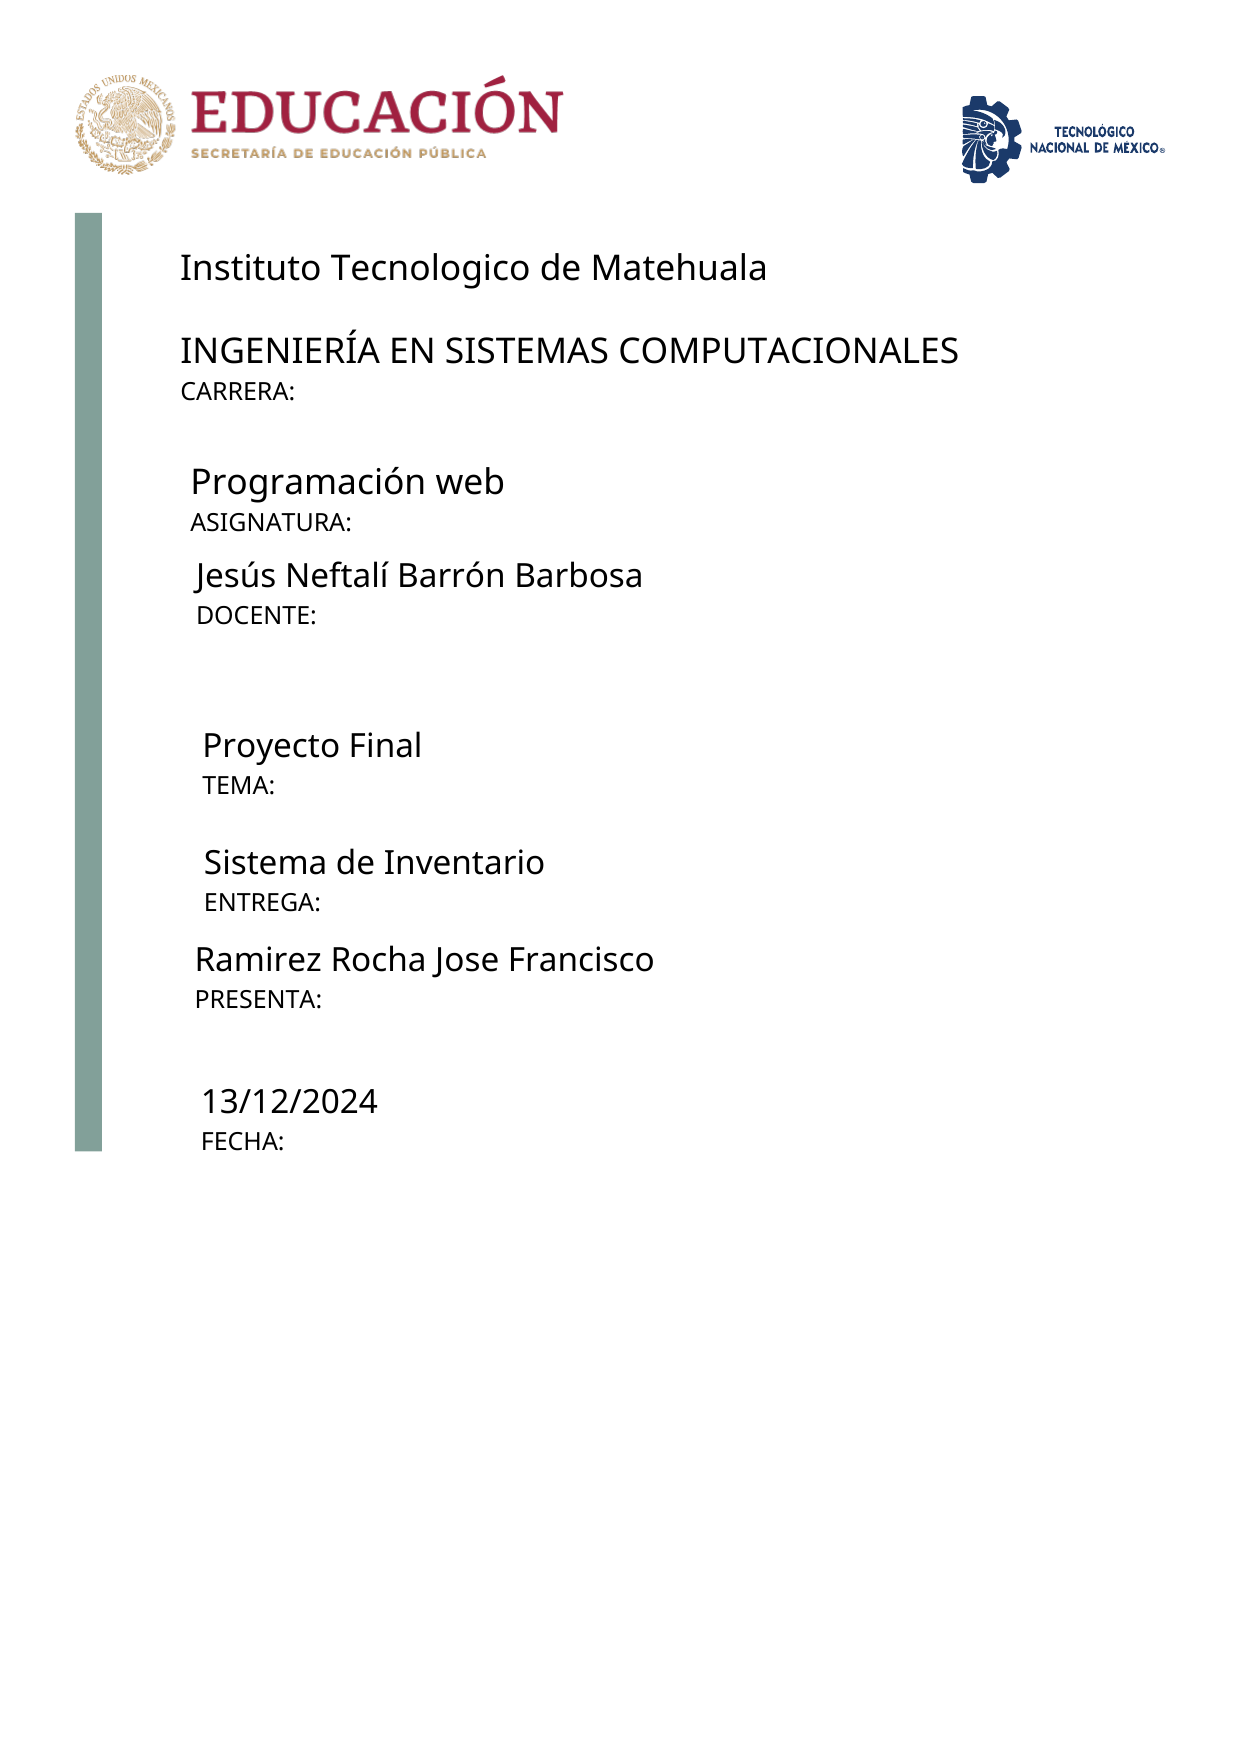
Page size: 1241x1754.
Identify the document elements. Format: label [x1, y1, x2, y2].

picture [75, 75, 578, 186]
